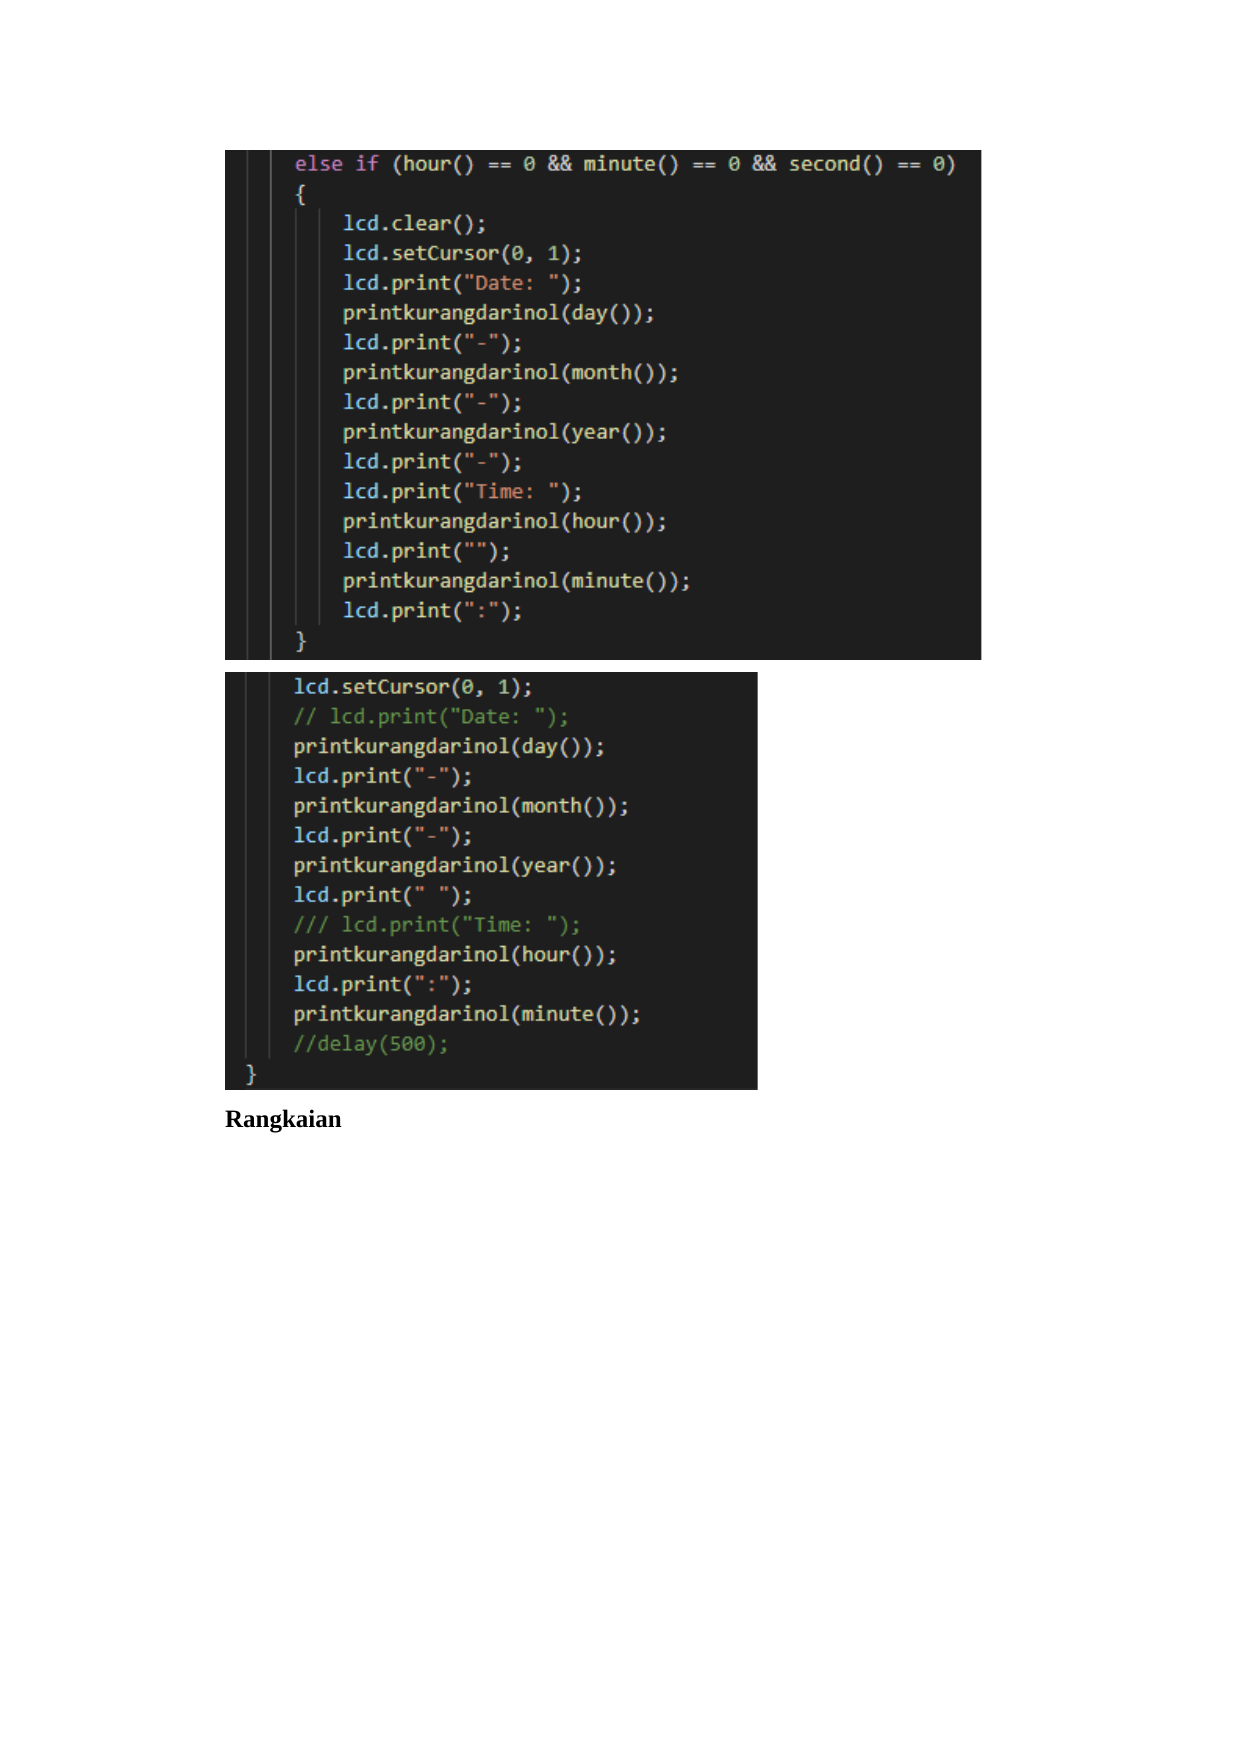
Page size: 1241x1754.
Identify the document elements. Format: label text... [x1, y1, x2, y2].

picture [225, 150, 982, 660]
text Rangkaian [225, 1104, 1090, 1133]
picture [225, 672, 758, 1090]
